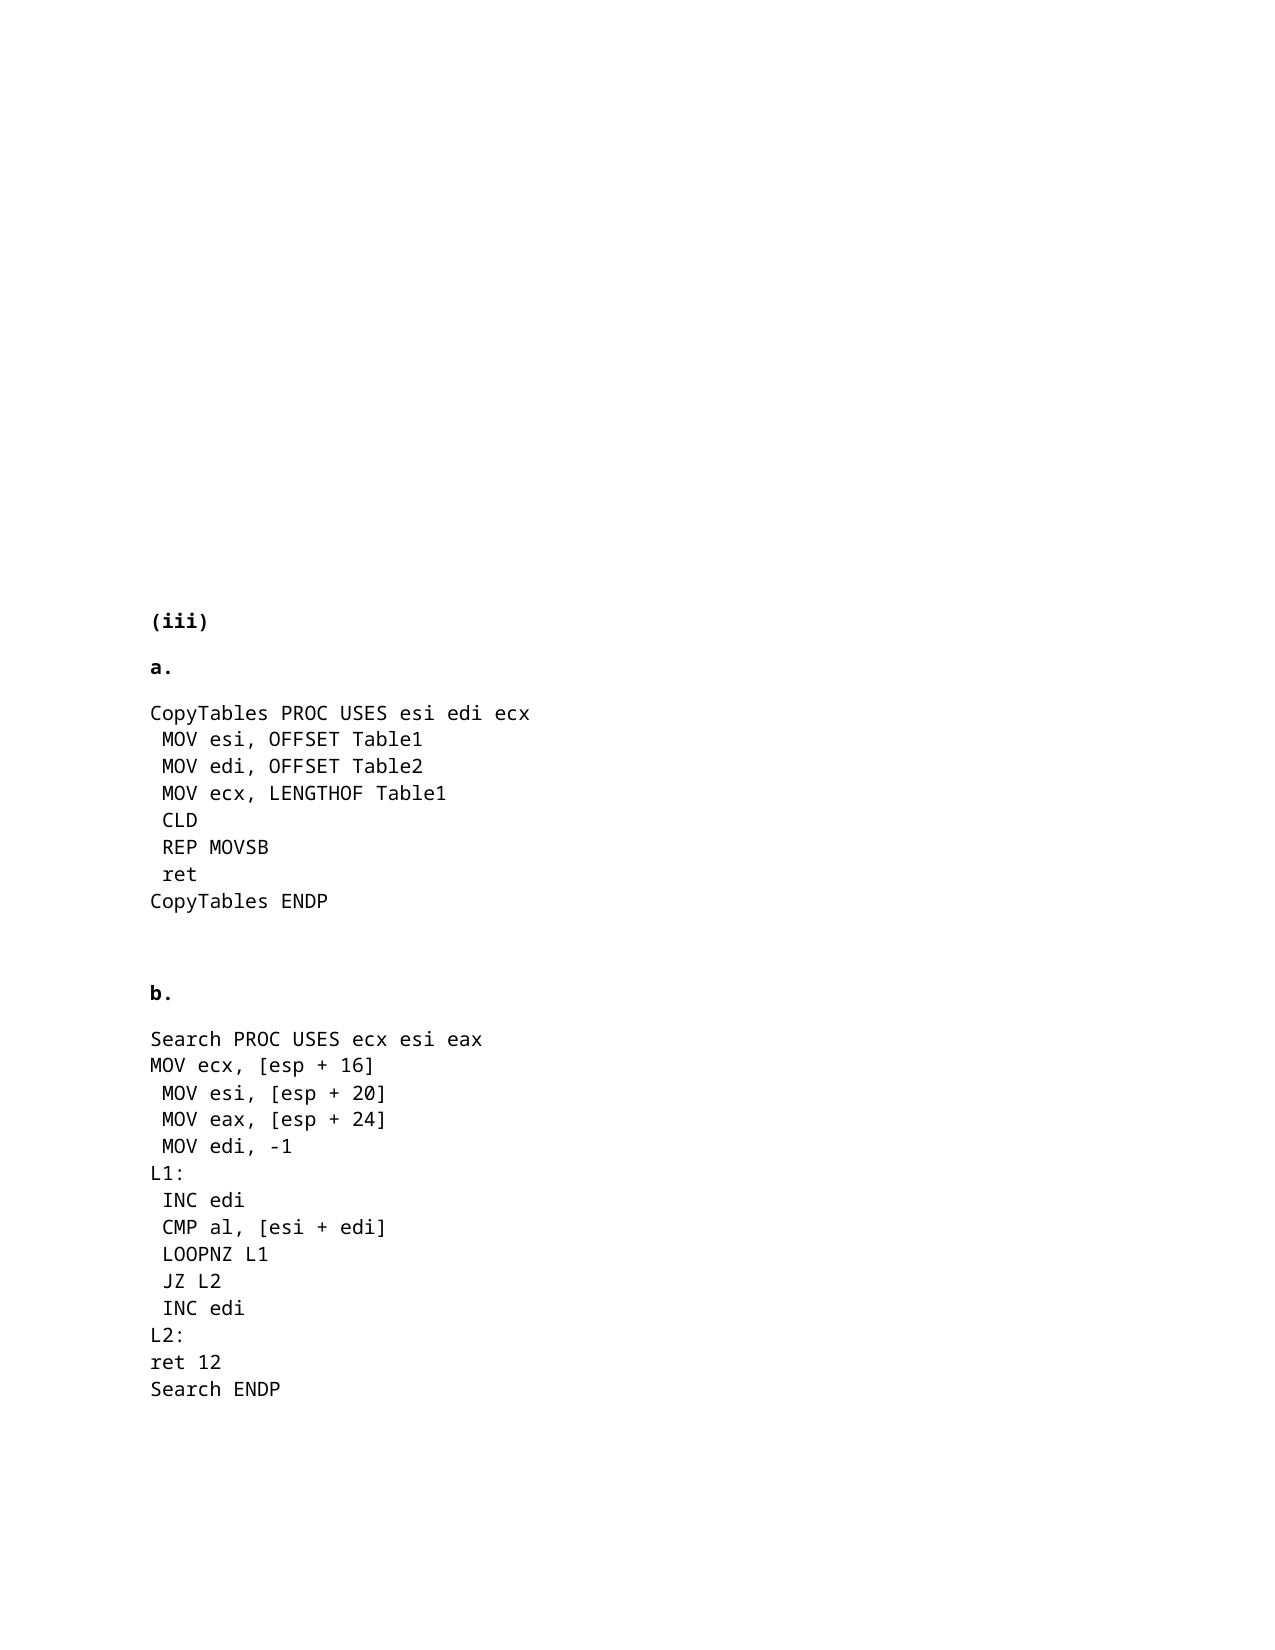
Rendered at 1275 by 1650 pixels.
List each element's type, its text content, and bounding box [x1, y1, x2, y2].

text MOV esi, [esp + 20] [150, 1079, 1125, 1106]
text CopyTables ENDP [150, 888, 1125, 914]
text MOV edi, -1 [150, 1133, 1125, 1160]
text MOV ecx, LENGTHOF Table1 [150, 780, 1125, 807]
text (iii) [150, 607, 1125, 634]
text ret [150, 861, 1125, 888]
text Search PROC USES ecx esi eax [150, 1025, 1125, 1052]
text L1: [150, 1160, 1125, 1187]
text MOV edi, OFFSET Table2 [150, 753, 1125, 780]
text MOV eax, [esp + 24] [150, 1106, 1125, 1133]
text CMP al, [esi + edi] [150, 1214, 1125, 1241]
text a. [150, 653, 1125, 680]
text Search ENDP [150, 1376, 1125, 1402]
text INC edi [150, 1187, 1125, 1214]
text L2: [150, 1322, 1125, 1348]
text b. [150, 979, 1125, 1006]
text CopyTables PROC USES esi edi ecx [150, 699, 1125, 726]
text INC edi [150, 1294, 1125, 1322]
text MOV ecx, [esp + 16] [150, 1052, 1125, 1079]
text LOOPNZ L1 [150, 1241, 1125, 1268]
text CLD [150, 807, 1125, 834]
text ret 12 [150, 1348, 1125, 1376]
text MOV esi, OFFSET Table1 [150, 726, 1125, 753]
text JZ L2 [150, 1268, 1125, 1294]
text REP MOVSB [150, 834, 1125, 861]
